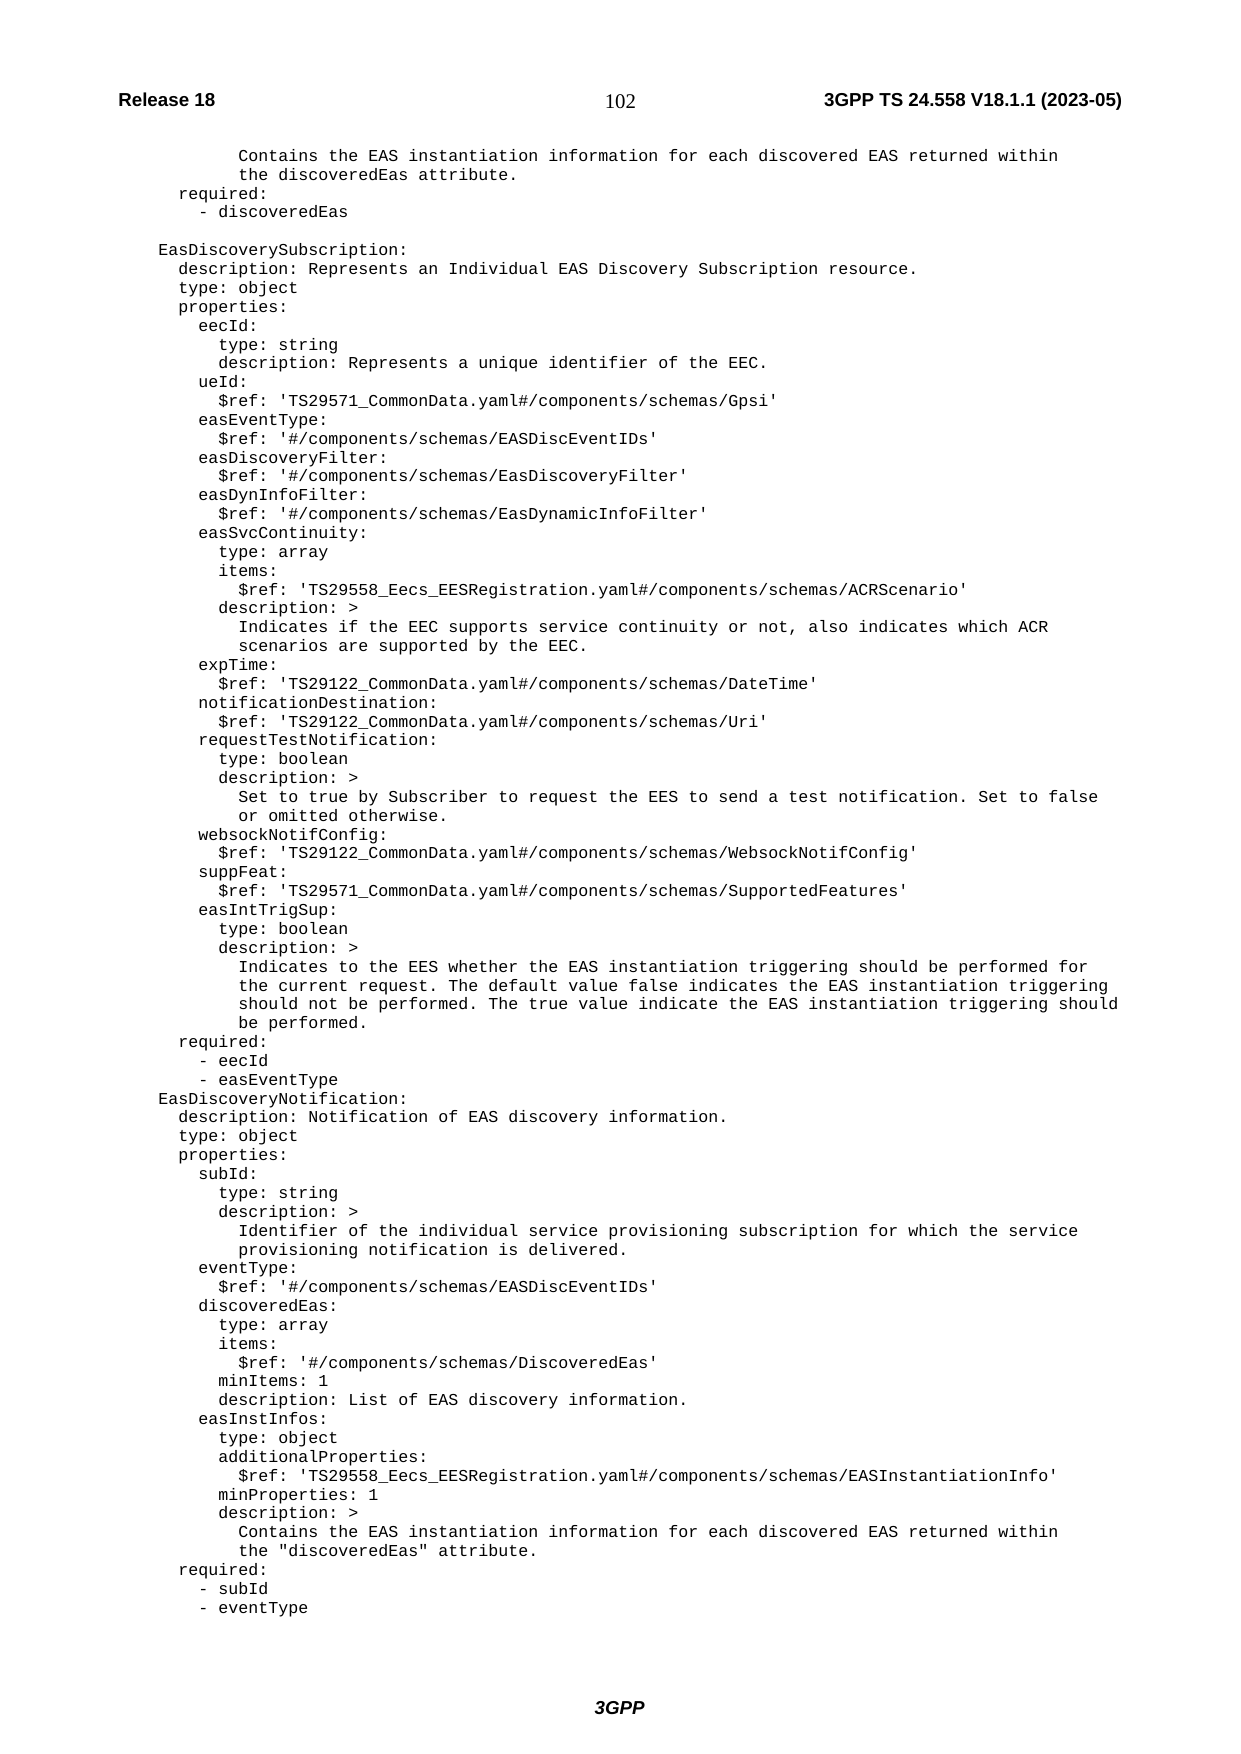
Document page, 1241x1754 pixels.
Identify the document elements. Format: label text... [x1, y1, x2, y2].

text Indicates to the EES whether the EAS instantiation triggering should be performed for [118, 958, 1122, 977]
text ueId: [118, 374, 1122, 393]
text $ref: '#/components/schemas/EASDiscEventIDs' [118, 430, 1122, 449]
text properties: [118, 1147, 1122, 1166]
text items: [118, 562, 1122, 581]
text $ref: 'TS29558_Eecs_EESRegistration.yaml#/components/schemas/ACRScenario' [118, 581, 1122, 600]
text the current request. The default value false indicates the EAS instantiation triggering [118, 977, 1122, 996]
text suppFeat: [118, 864, 1122, 883]
text $ref: 'TS29558_Eecs_EESRegistration.yaml#/components/schemas/EASInstantiationInfo' [118, 1467, 1122, 1486]
text description: > [118, 1203, 1122, 1222]
text $ref: '#/components/schemas/EASDiscEventIDs' [118, 1279, 1122, 1298]
text description: > [118, 1505, 1122, 1524]
text $ref: '#/components/schemas/DiscoveredEas' [118, 1354, 1122, 1373]
text the "discoveredEas" attribute. [118, 1543, 1122, 1562]
text requestTestNotification: [118, 732, 1122, 751]
text $ref: 'TS29571_CommonData.yaml#/components/schemas/Gpsi' [118, 393, 1122, 411]
text scenarios are supported by the EEC. [118, 638, 1122, 657]
text $ref: '#/components/schemas/EasDynamicInfoFilter' [118, 506, 1122, 524]
text type: boolean [118, 751, 1122, 770]
text the discoveredEas attribute. [118, 166, 1122, 185]
text easIntTrigSup: [118, 902, 1122, 921]
text easDiscoveryFilter: [118, 449, 1122, 468]
text $ref: 'TS29122_CommonData.yaml#/components/schemas/Uri' [118, 713, 1122, 732]
text - eecId [118, 1052, 1122, 1071]
text or omitted otherwise. [118, 807, 1122, 826]
text type: object [118, 1128, 1122, 1147]
text type: string [118, 1184, 1122, 1203]
text Identifier of the individual service provisioning subscription for which the service [118, 1222, 1122, 1241]
text eventType: [118, 1260, 1122, 1279]
text should not be performed. The true value indicate the EAS instantiation triggering should [118, 996, 1122, 1015]
text - easEventType [118, 1071, 1122, 1090]
text Set to true by Subscriber to request the EES to send a test notification. Set to false [118, 788, 1122, 807]
text description: Represents a unique identifier of the EEC. [118, 355, 1122, 374]
text required: [118, 1034, 1122, 1052]
text description: > [118, 939, 1122, 958]
text items: [118, 1335, 1122, 1354]
text easEventType: [118, 411, 1122, 430]
text websockNotifConfig: [118, 826, 1122, 845]
text $ref: '#/components/schemas/EasDiscoveryFilter' [118, 468, 1122, 487]
text required: [118, 1562, 1122, 1580]
text easDynInfoFilter: [118, 487, 1122, 506]
text EasDiscoveryNotification: [118, 1090, 1122, 1109]
text notificationDestination: [118, 694, 1122, 713]
text required: [118, 185, 1122, 204]
text provisioning notification is delivered. [118, 1241, 1122, 1260]
text description: Represents an Individual EAS Discovery Subscription resource. [118, 261, 1122, 279]
text $ref: 'TS29571_CommonData.yaml#/components/schemas/SupportedFeatures' [118, 883, 1122, 902]
text Indicates if the EEC supports service continuity or not, also indicates which ACR [118, 619, 1122, 638]
text type: object [118, 279, 1122, 298]
text type: boolean [118, 921, 1122, 939]
text be performed. [118, 1015, 1122, 1034]
text - subId [118, 1580, 1122, 1599]
text $ref: 'TS29122_CommonData.yaml#/components/schemas/WebsockNotifConfig' [118, 845, 1122, 864]
text EasDiscoverySubscription: [118, 242, 1122, 261]
text Contains the EAS instantiation information for each discovered EAS returned within [118, 1524, 1122, 1543]
text additionalProperties: [118, 1448, 1122, 1467]
text description: List of EAS discovery information. [118, 1392, 1122, 1411]
text $ref: 'TS29122_CommonData.yaml#/components/schemas/DateTime' [118, 675, 1122, 694]
text - discoveredEas [118, 204, 1122, 223]
text Contains the EAS instantiation information for each discovered EAS returned within [118, 147, 1122, 166]
text expTime: [118, 657, 1122, 675]
text description: Notification of EAS discovery information. [118, 1109, 1122, 1128]
text minItems: 1 [118, 1373, 1122, 1392]
text type: array [118, 543, 1122, 562]
text discoveredEas: [118, 1298, 1122, 1316]
text description: > [118, 770, 1122, 788]
text minProperties: 1 [118, 1486, 1122, 1505]
text type: array [118, 1316, 1122, 1335]
text subId: [118, 1166, 1122, 1184]
text - eventType [118, 1599, 1122, 1618]
text easInstInfos: [118, 1411, 1122, 1429]
text easSvcContinuity: [118, 524, 1122, 543]
text eecId: [118, 317, 1122, 336]
text properties: [118, 298, 1122, 317]
text type: string [118, 336, 1122, 355]
text type: object [118, 1429, 1122, 1448]
text description: > [118, 600, 1122, 619]
